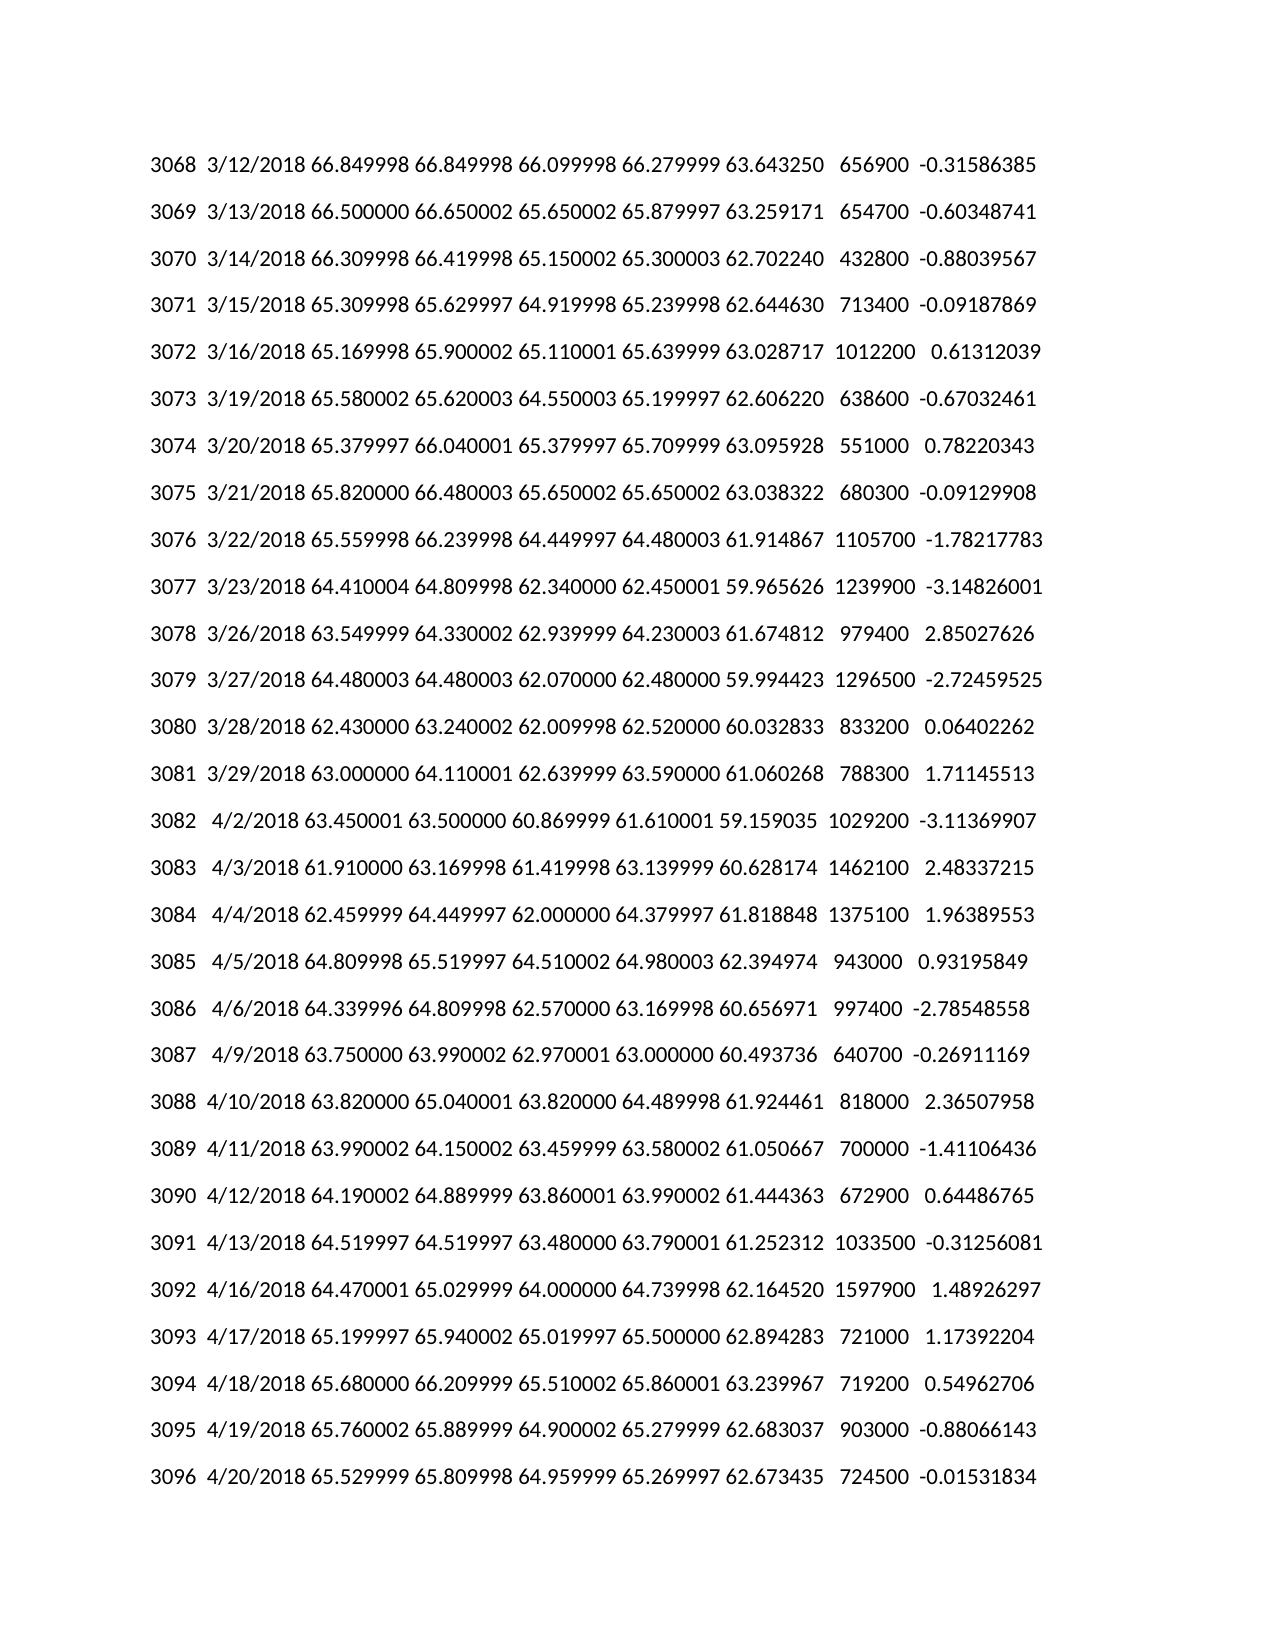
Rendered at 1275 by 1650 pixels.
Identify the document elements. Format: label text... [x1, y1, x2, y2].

text 3084 4/4/2018 62.459999 64.449997 62.000000 64.379997 61.818848 1375100 1.96389553 [150, 900, 1125, 928]
text 3077 3/23/2018 64.410004 64.809998 62.340000 62.450001 59.965626 1239900 -3.14826001 [150, 572, 1125, 600]
text 3091 4/13/2018 64.519997 64.519997 63.480000 63.790001 61.252312 1033500 -0.31256081 [150, 1228, 1125, 1256]
text 3068 3/12/2018 66.849998 66.849998 66.099998 66.279999 63.643250 656900 -0.31586385 [150, 150, 1125, 178]
text 3076 3/22/2018 65.559998 66.239998 64.449997 64.480003 61.914867 1105700 -1.78217783 [150, 525, 1125, 553]
text 3094 4/18/2018 65.680000 66.209999 65.510002 65.860001 63.239967 719200 0.54962706 [150, 1369, 1125, 1397]
text 3071 3/15/2018 65.309998 65.629997 64.919998 65.239998 62.644630 713400 -0.09187869 [150, 291, 1125, 319]
text 3078 3/26/2018 63.549999 64.330002 62.939999 64.230003 61.674812 979400 2.85027626 [150, 619, 1125, 647]
text 3079 3/27/2018 64.480003 64.480003 62.070000 62.480000 59.994423 1296500 -2.72459525 [150, 666, 1125, 694]
text 3092 4/16/2018 64.470001 65.029999 64.000000 64.739998 62.164520 1597900 1.48926297 [150, 1275, 1125, 1303]
text 3095 4/19/2018 65.760002 65.889999 64.900002 65.279999 62.683037 903000 -0.88066143 [150, 1416, 1125, 1444]
text 3081 3/29/2018 63.000000 64.110001 62.639999 63.590000 61.060268 788300 1.71145513 [150, 759, 1125, 787]
text 3069 3/13/2018 66.500000 66.650002 65.650002 65.879997 63.259171 654700 -0.60348741 [150, 197, 1125, 225]
text 3093 4/17/2018 65.199997 65.940002 65.019997 65.500000 62.894283 721000 1.17392204 [150, 1322, 1125, 1350]
text 3073 3/19/2018 65.580002 65.620003 64.550003 65.199997 62.606220 638600 -0.67032461 [150, 384, 1125, 412]
text 3072 3/16/2018 65.169998 65.900002 65.110001 65.639999 63.028717 1012200 0.61312039 [150, 337, 1125, 366]
text 3082 4/2/2018 63.450001 63.500000 60.869999 61.610001 59.159035 1029200 -3.11369907 [150, 806, 1125, 834]
text 3074 3/20/2018 65.379997 66.040001 65.379997 65.709999 63.095928 551000 0.78220343 [150, 431, 1125, 459]
text 3088 4/10/2018 63.820000 65.040001 63.820000 64.489998 61.924461 818000 2.36507958 [150, 1087, 1125, 1116]
text 3085 4/5/2018 64.809998 65.519997 64.510002 64.980003 62.394974 943000 0.93195849 [150, 947, 1125, 975]
text 3070 3/14/2018 66.309998 66.419998 65.150002 65.300003 62.702240 432800 -0.88039567 [150, 244, 1125, 272]
text 3087 4/9/2018 63.750000 63.990002 62.970001 63.000000 60.493736 640700 -0.26911169 [150, 1041, 1125, 1069]
text 3086 4/6/2018 64.339996 64.809998 62.570000 63.169998 60.656971 997400 -2.78548558 [150, 994, 1125, 1022]
text 3075 3/21/2018 65.820000 66.480003 65.650002 65.650002 63.038322 680300 -0.09129908 [150, 478, 1125, 506]
text 3089 4/11/2018 63.990002 64.150002 63.459999 63.580002 61.050667 700000 -1.41106436 [150, 1134, 1125, 1162]
text 3083 4/3/2018 61.910000 63.169998 61.419998 63.139999 60.628174 1462100 2.48337215 [150, 853, 1125, 881]
text 3090 4/12/2018 64.190002 64.889999 63.860001 63.990002 61.444363 672900 0.64486765 [150, 1181, 1125, 1209]
text 3096 4/20/2018 65.529999 65.809998 64.959999 65.269997 62.673435 724500 -0.01531834 [150, 1462, 1125, 1491]
text 3080 3/28/2018 62.430000 63.240002 62.009998 62.520000 60.032833 833200 0.06402262 [150, 712, 1125, 741]
